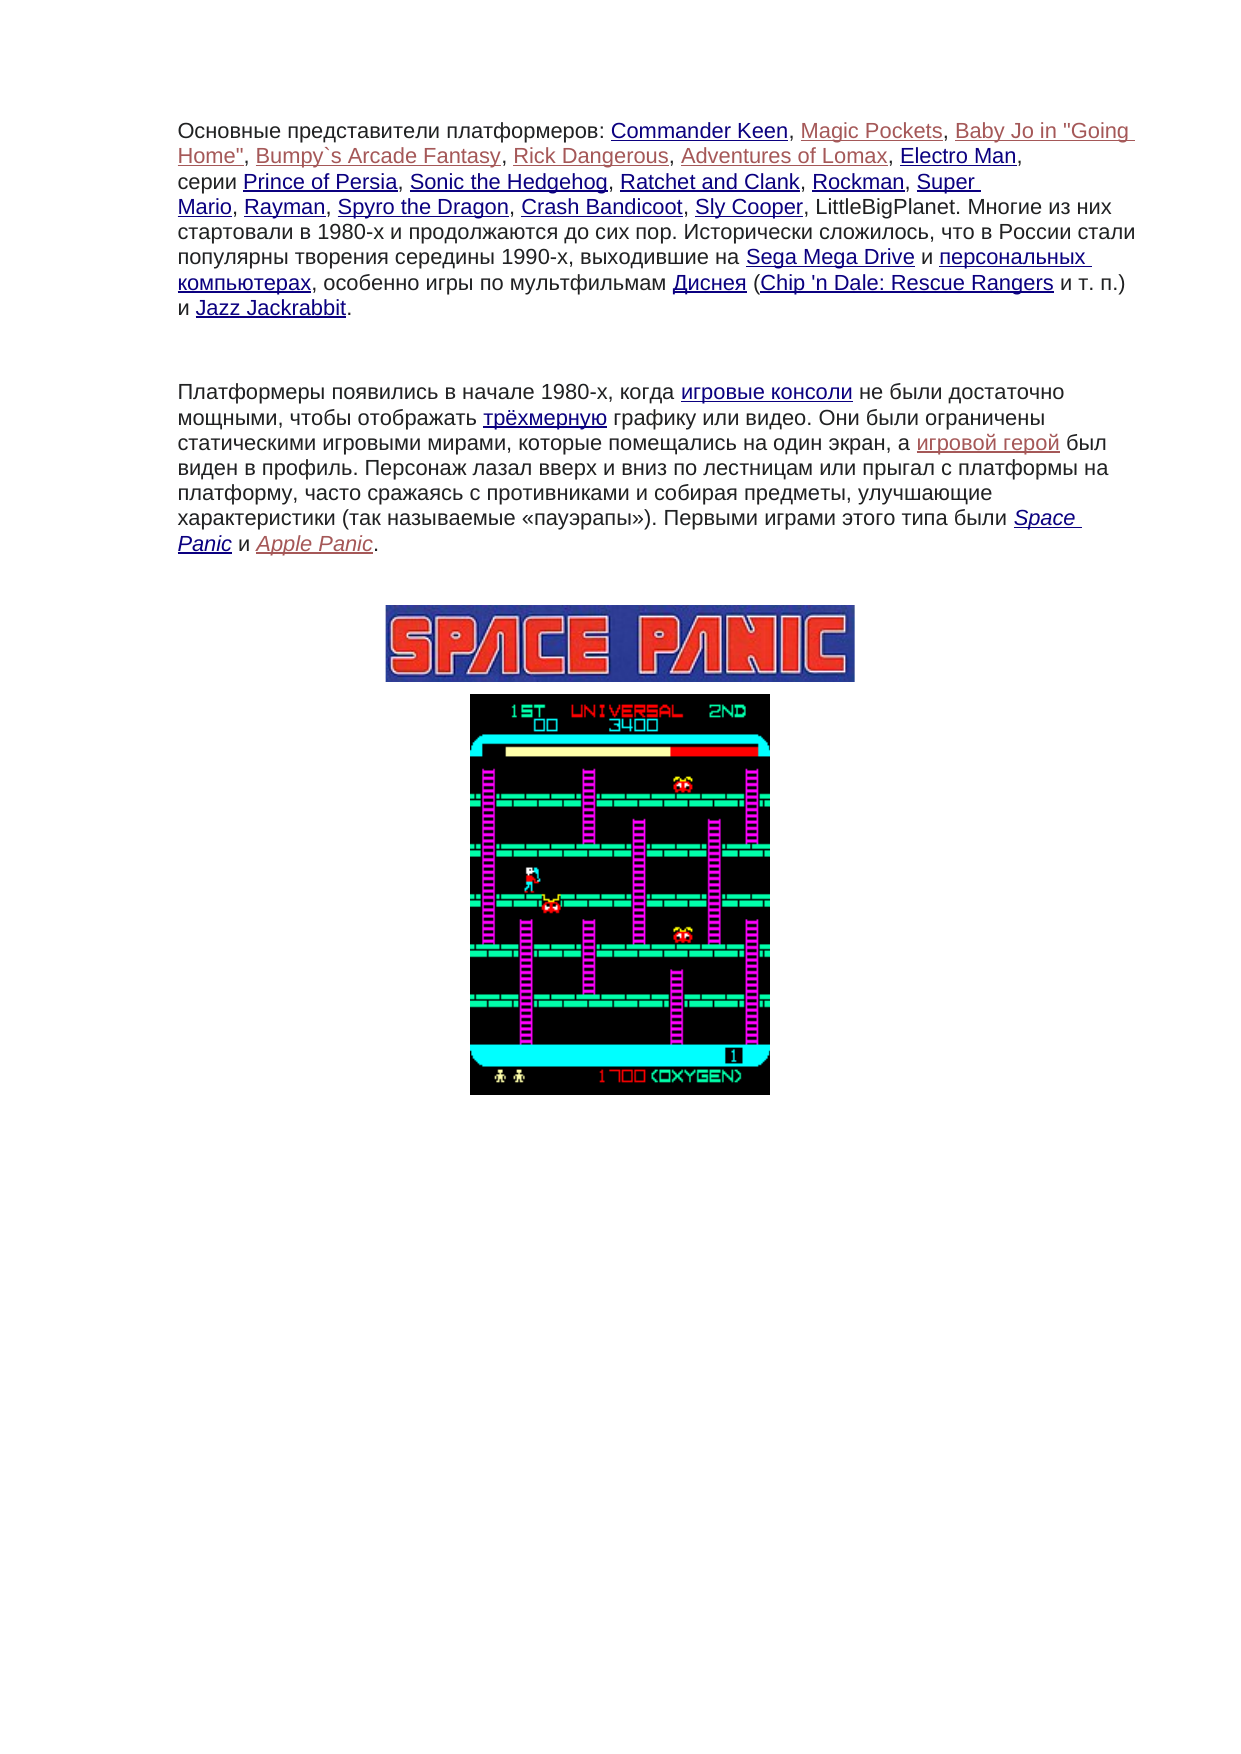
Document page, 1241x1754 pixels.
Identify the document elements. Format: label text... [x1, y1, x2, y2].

picture [470, 694, 770, 1095]
text Основные представители платформеров: Commander Keen, Magic Pockets, Baby Jo in "Going Home", Bumpy`s Arcade Fantasy, Rick Dangerous, Adventures of Lomax, Electro Man, серии Prince of Persia, Sonic the Hedgehog, Ratchet and Clank, Rockman, Super Mario, Rayman, Spyro the Dragon, Crash Bandicoot, Sly Cooper, LittleBigPlanet. Многие из них стартовали в 1980-х и продолжаются до сих пор. Исторически сложилось, что в России стали популярны творения середины 1990-х, выходившие на Sega Mega Drive и персональных компьютерах, особенно игры по мультфильмам Диснея (Chip 'n Dale: Rescue Rangers и т. п.) и Jazz Jackrabbit. [177, 118, 1152, 320]
text Платформеры появились в начале 1980-х, когда игровые консоли не были достаточно мощными, чтобы отображать трёхмерную графику или видео. Они были ограничены статическими игровыми мирами, которые помещались на один экран, а игровой герой был виден в профиль. Персонаж лазал вверх и вниз по лестницам или прыгал с платформы на платформу, часто сражаясь с противниками и собирая предметы, улучшающие характеристики (так называемые «пауэрапы»). Первыми играми этого типа были Space Panic и Apple Panic. [177, 379, 1152, 556]
picture [385, 605, 855, 682]
